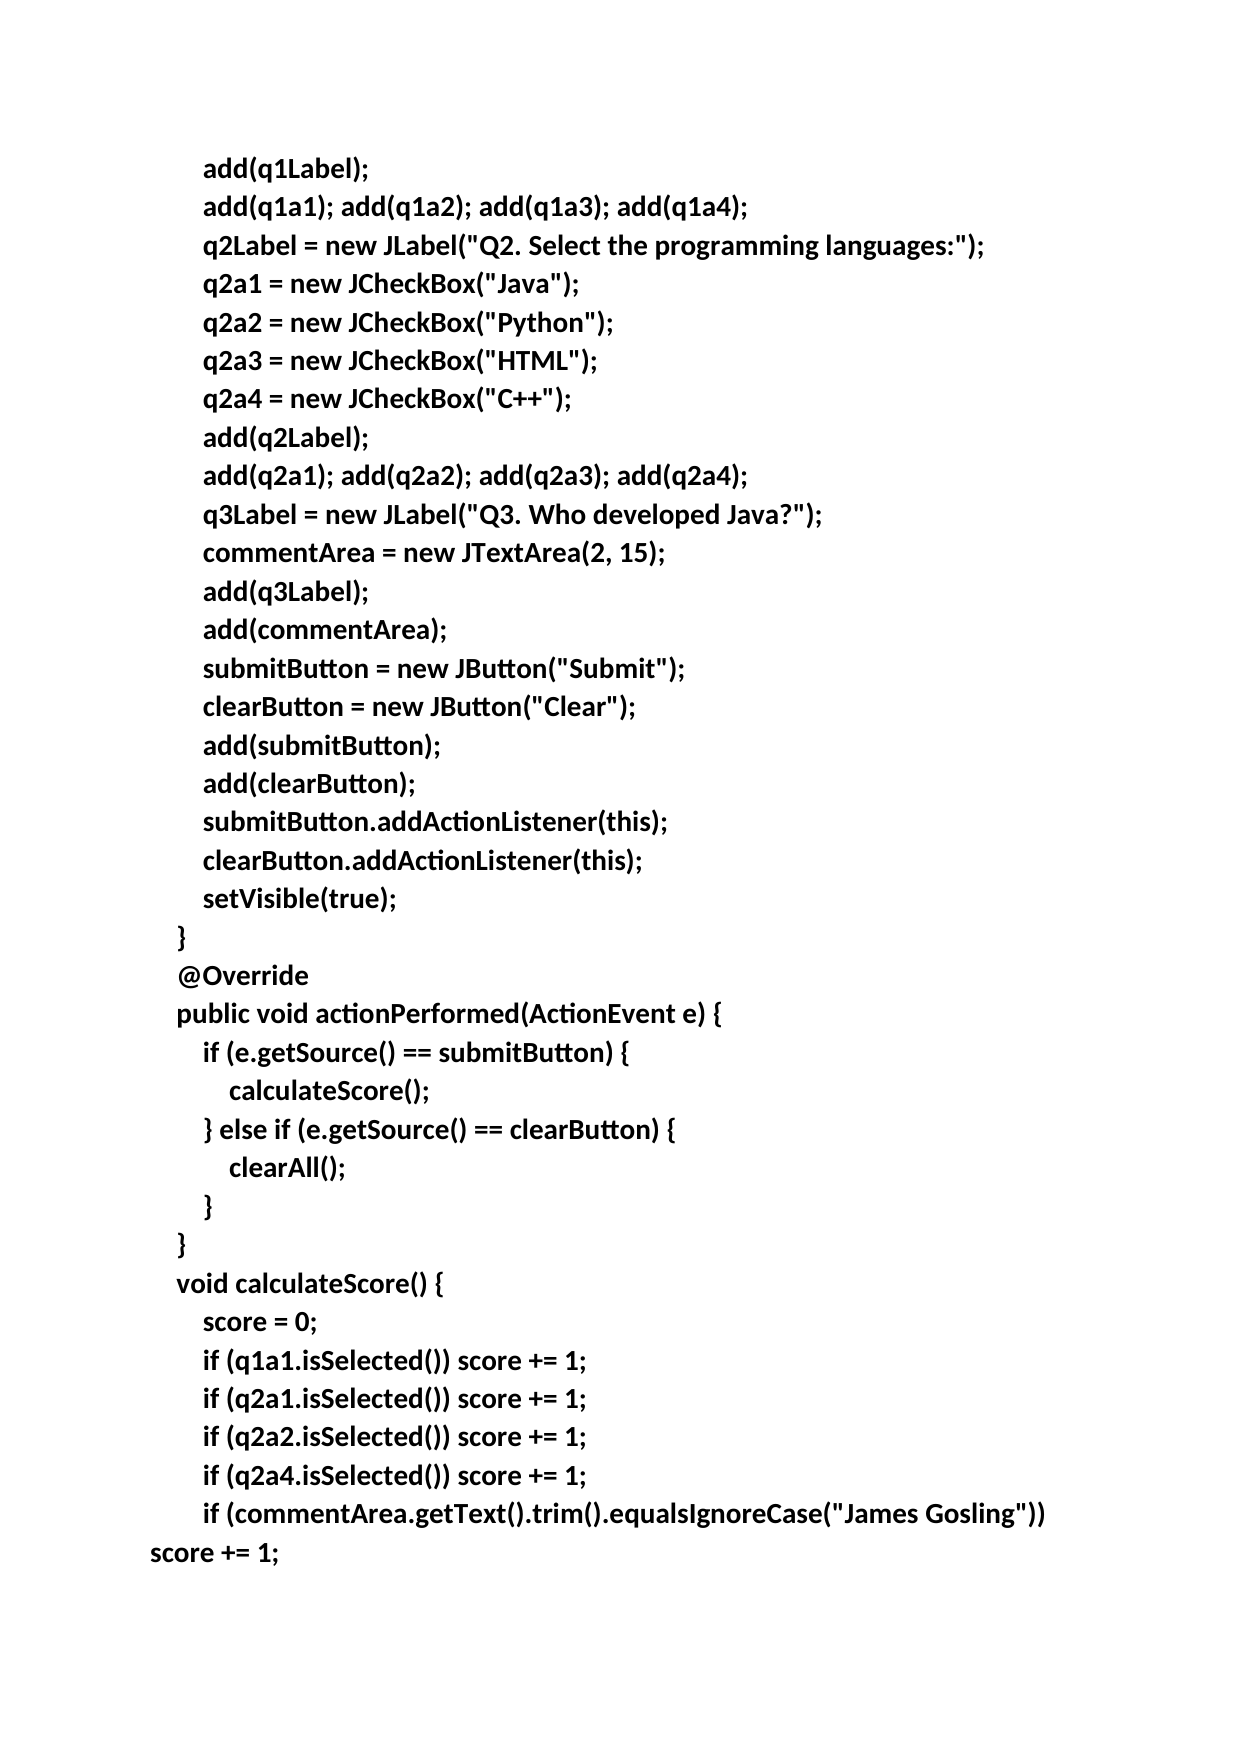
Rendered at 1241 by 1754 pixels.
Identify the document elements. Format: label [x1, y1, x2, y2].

text [150, 150, 1090, 1569]
